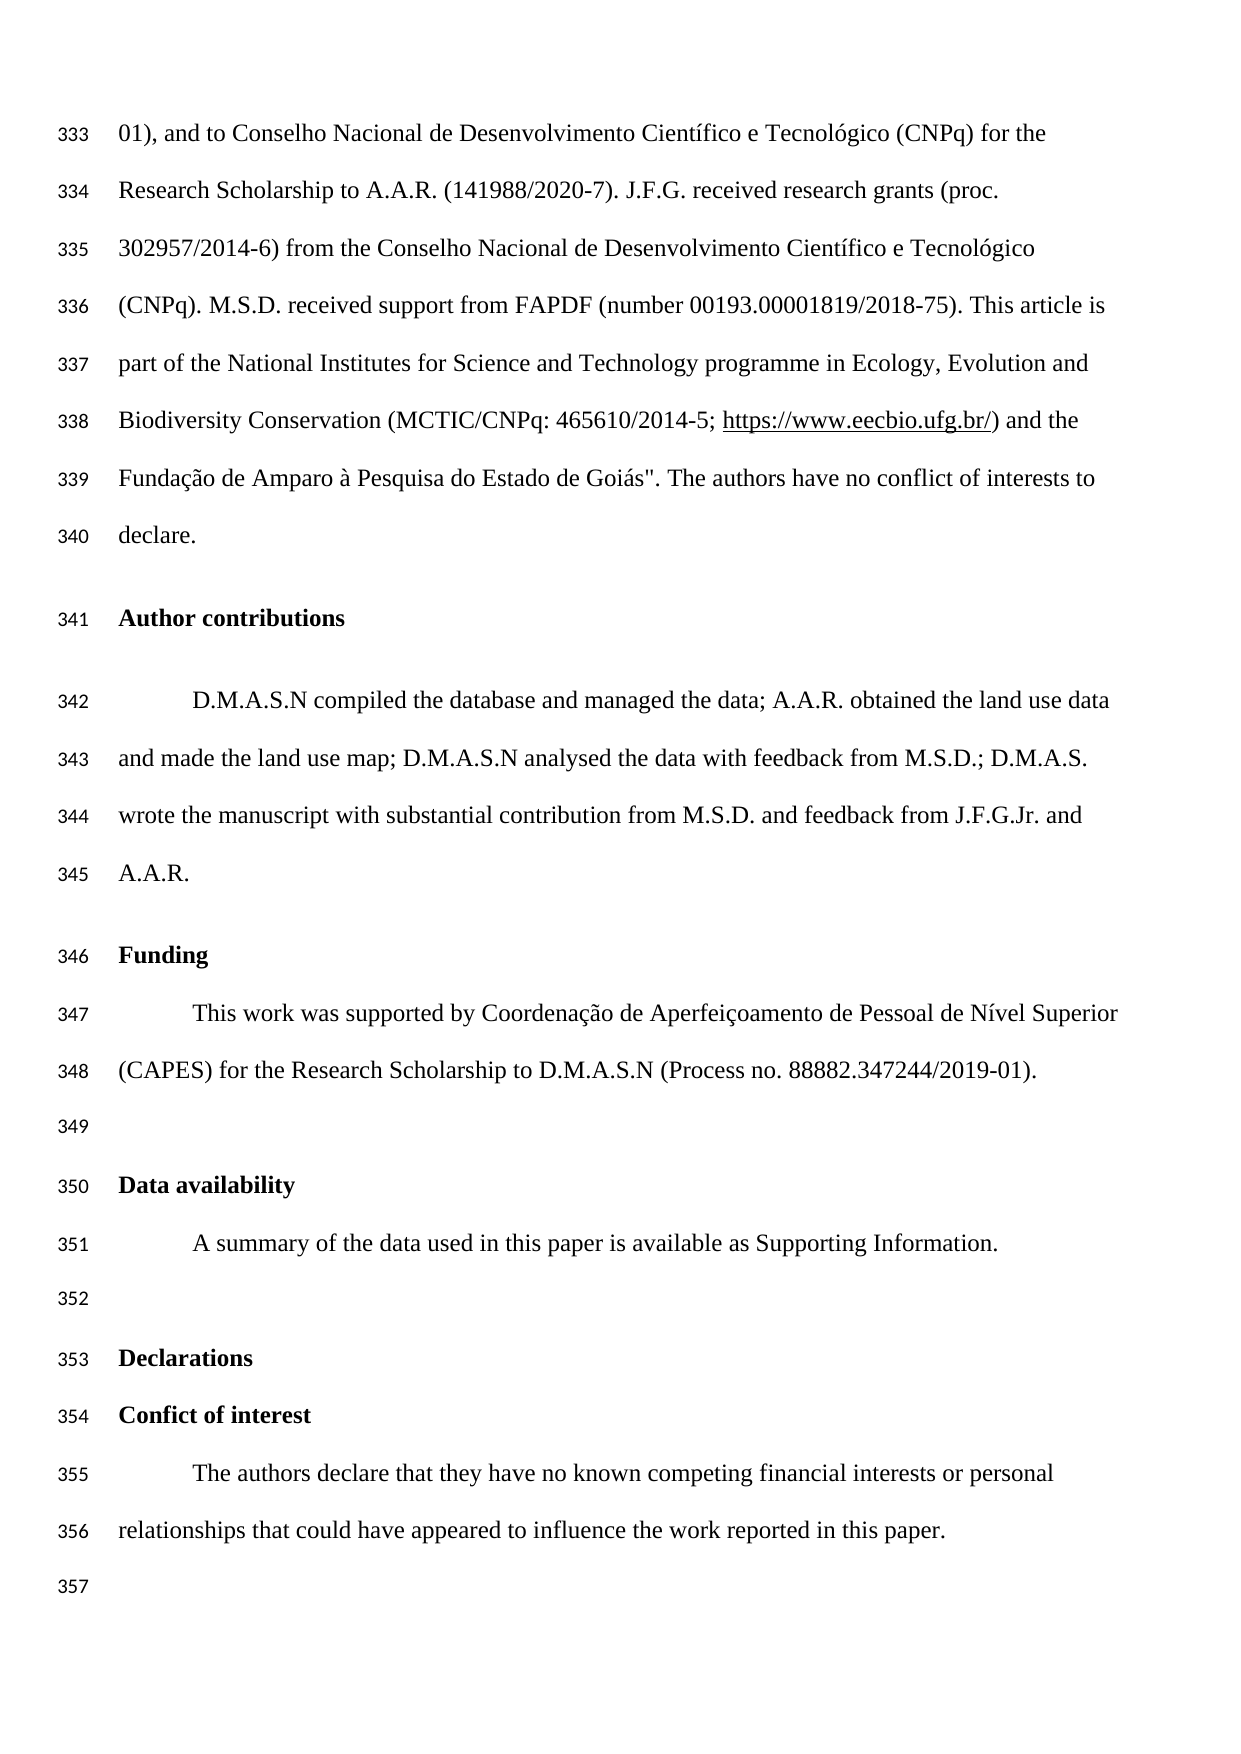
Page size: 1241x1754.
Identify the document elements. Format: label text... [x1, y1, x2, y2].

text This work was supported by Coordenação de Aperfeiçoamento de Pessoal de Nível Superior (CAPES) for the Research Scholarship to D.M.A.S.N (Process no. 88882.347244/2019-01). [118, 998, 1122, 1084]
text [118, 118, 1122, 549]
text Data availability [118, 1171, 1122, 1199]
text D.M.A.S.N compiled the database and managed the data; A.A.R. obtained the land use data and made the land use map; D.M.A.S.N analysed the data with feedback from M.S.D.; D.M.A.S. wrote the manuscript with substantial contribution from M.S.D. and feedback from J.F.G.Jr. and A.A.R. [118, 686, 1122, 887]
text Funding [118, 941, 1122, 969]
text Confict of interest [118, 1401, 1122, 1429]
text Author contributions [118, 603, 1122, 632]
text A summary of the data used in this paper is available as Supporting Information. [118, 1228, 1122, 1257]
text The authors declare that they have no known competing financial interests or personal relationships that could have appeared to influence the work reported in this paper. [118, 1458, 1122, 1544]
text Declarations [118, 1343, 1122, 1372]
